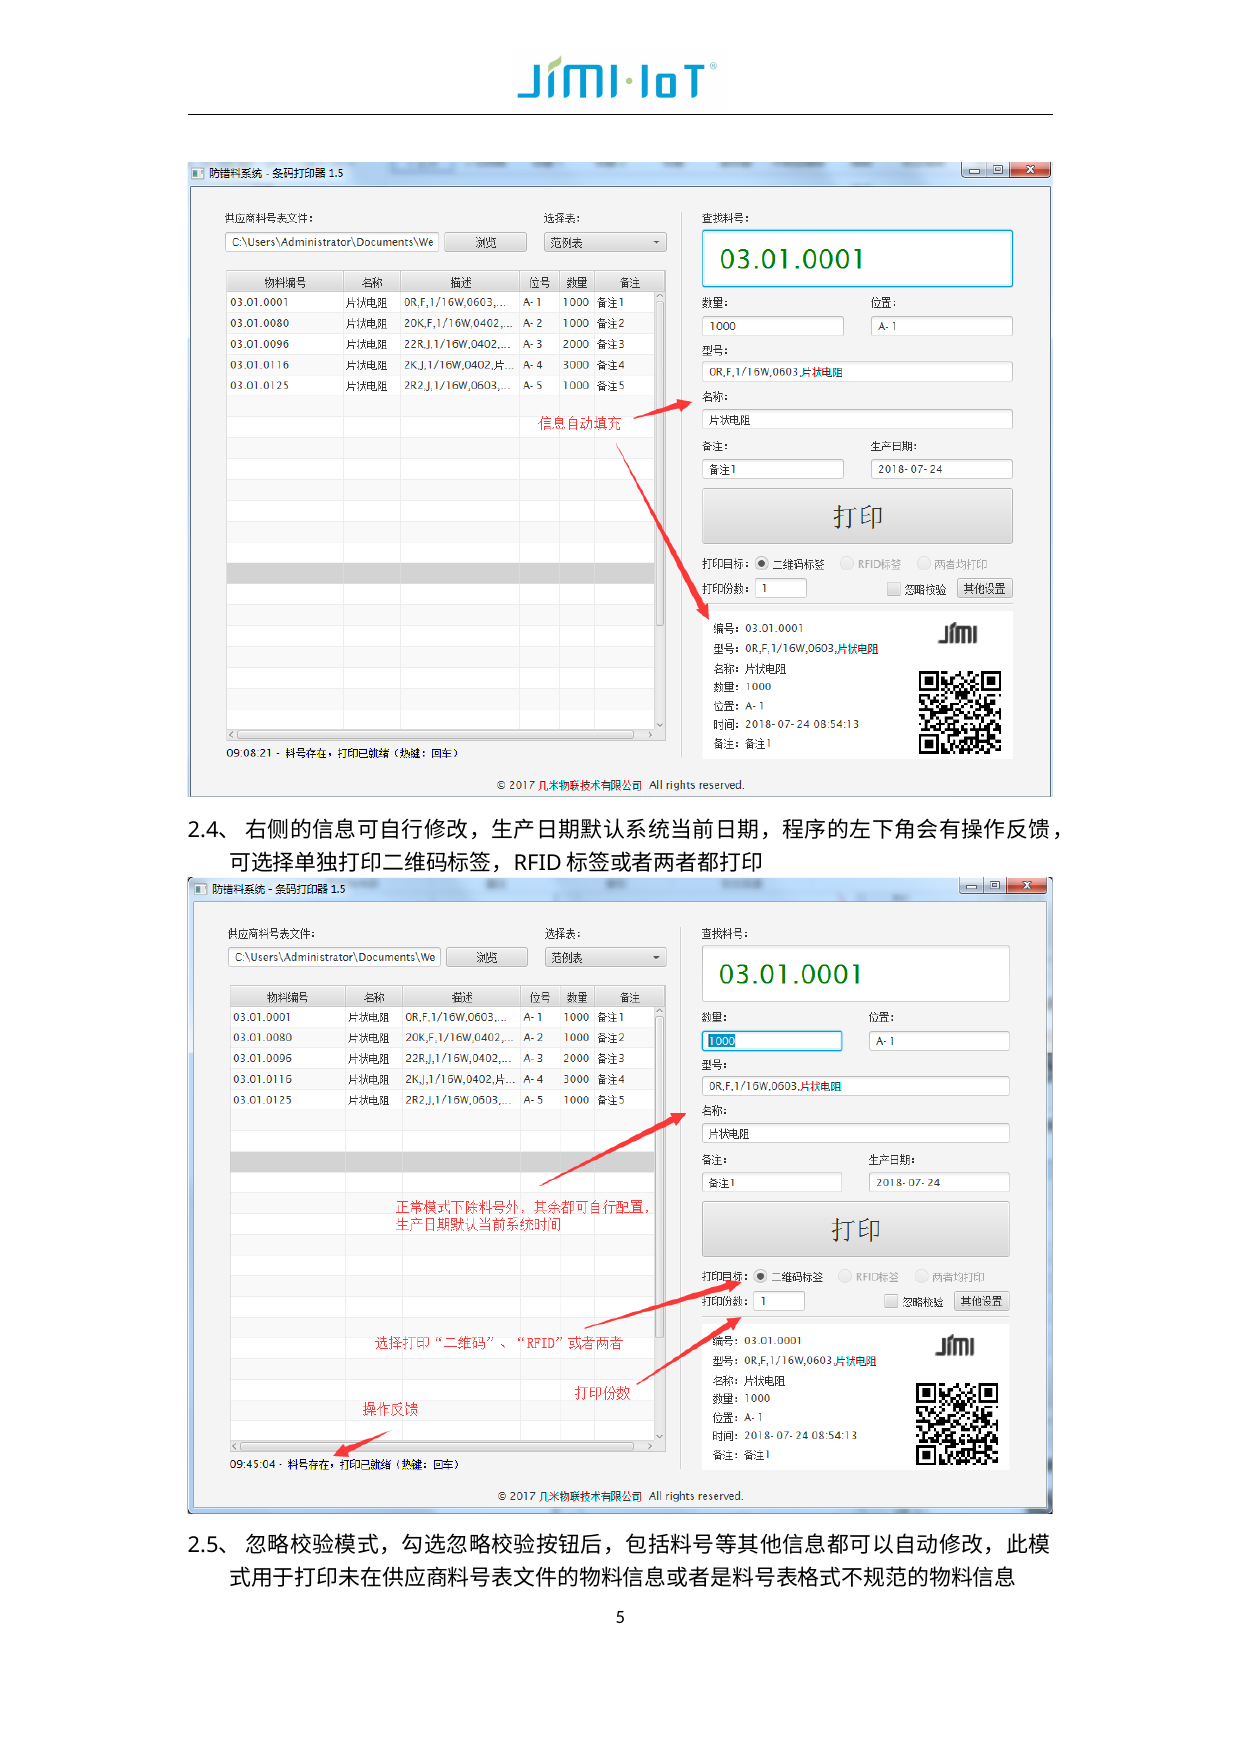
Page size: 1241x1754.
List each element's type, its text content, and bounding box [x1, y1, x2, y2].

picture [509, 46, 728, 111]
list 忽略校验模式，勾选忽略校验按钮后，包括料号等其他信息都可以自动修改，此模式用于打印未在供应商料号表文件的物料信息或者是料号表格式不规范的物料信息 [187, 1527, 1053, 1592]
picture [187, 162, 1053, 797]
picture [187, 877, 1053, 1514]
list 右侧的信息可自行修改，生产日期默认系统当前日期，程序的左下角会有操作反馈，可选择单独打印二维码标签，RFID标签或者两者都打印 [187, 812, 1053, 877]
